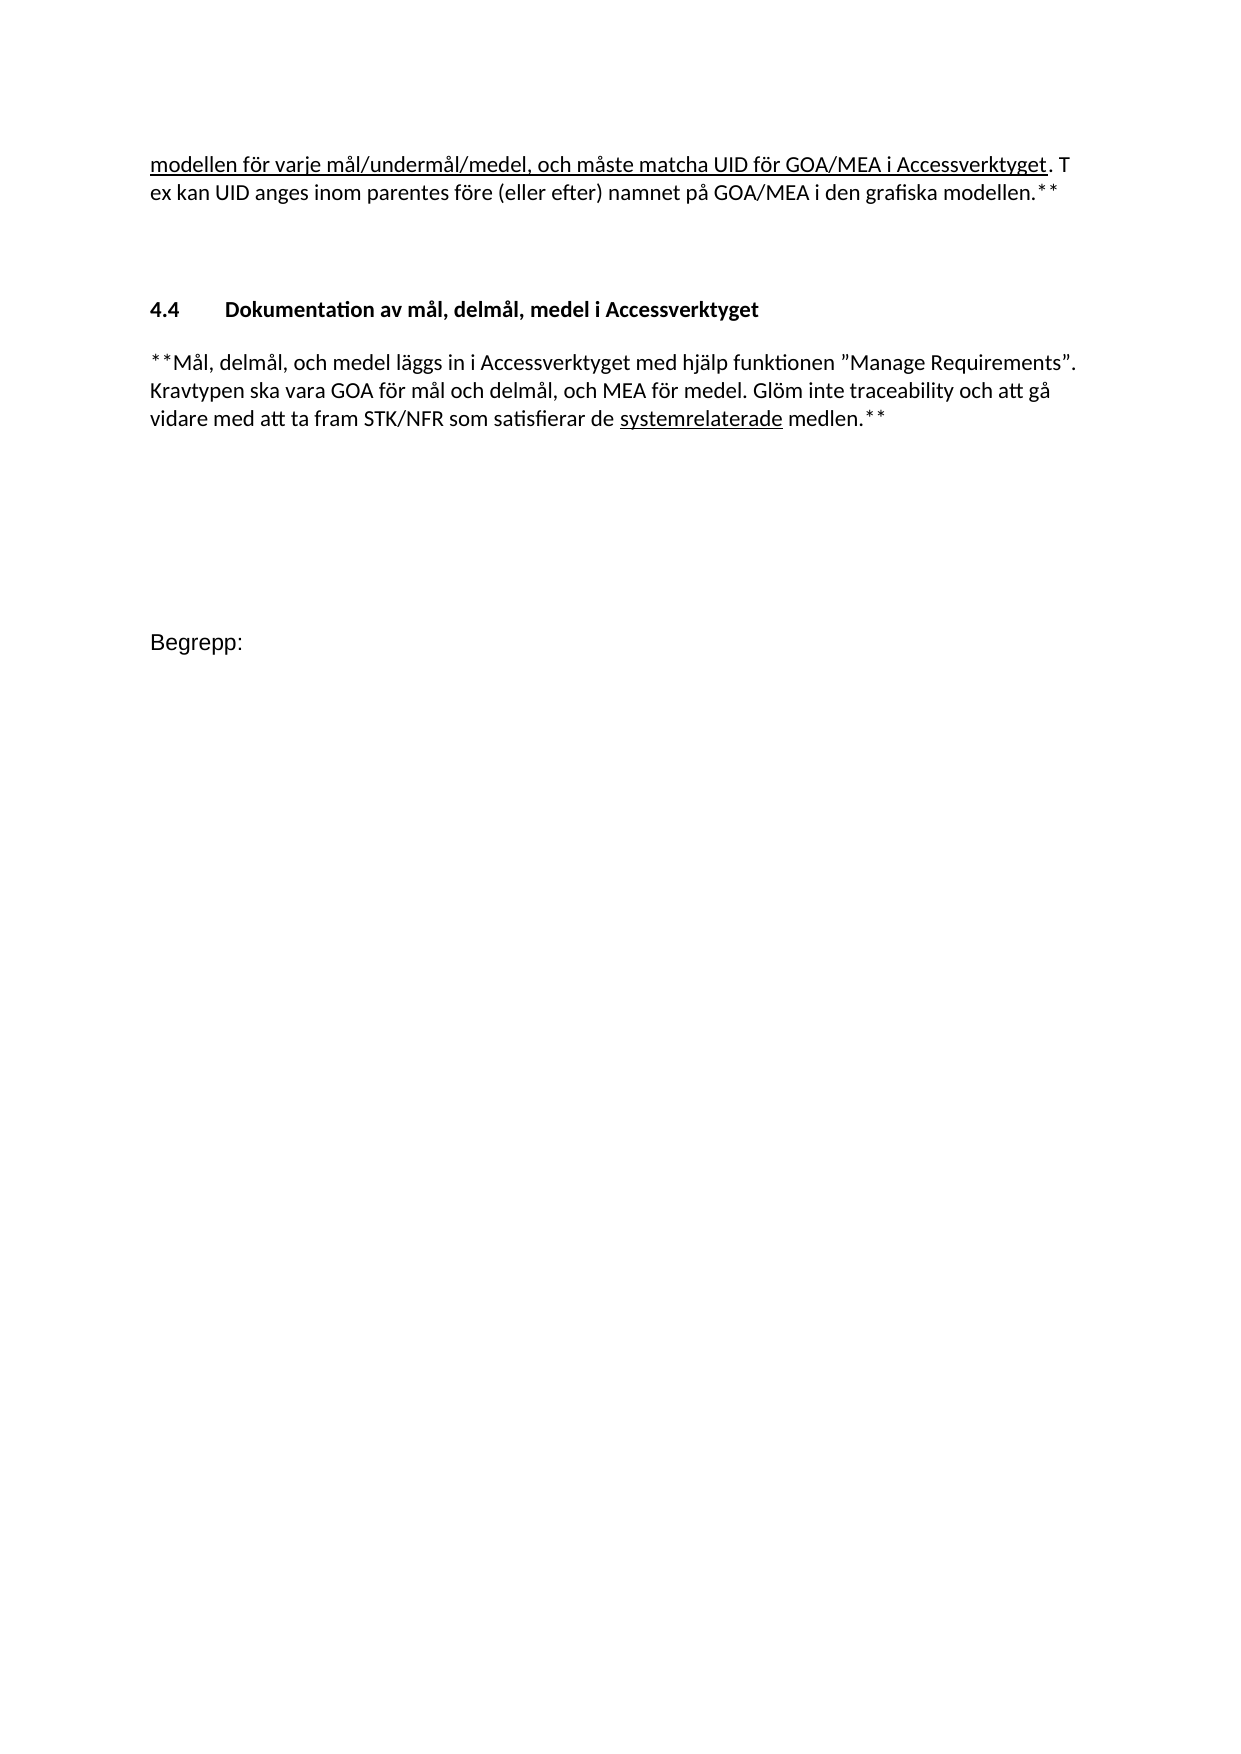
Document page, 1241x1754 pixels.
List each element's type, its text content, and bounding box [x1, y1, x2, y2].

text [150, 150, 1090, 206]
text Begrepp: [150, 629, 1090, 656]
subtitle 4.4 Dokumentation av mål, delmål, medel i Accessverktyget [150, 295, 1090, 323]
text **Mål, delmål, och medel läggs in i Accessverktyget med hjälp funktionen ”Manage Requirements”. Kravtypen ska vara GOA för mål och delmål, och MEA för medel. Glöm inte traceability och att gå vidare med att ta fram STK/NFR som satisfierar de systemrelaterade medlen.** [150, 348, 1090, 432]
